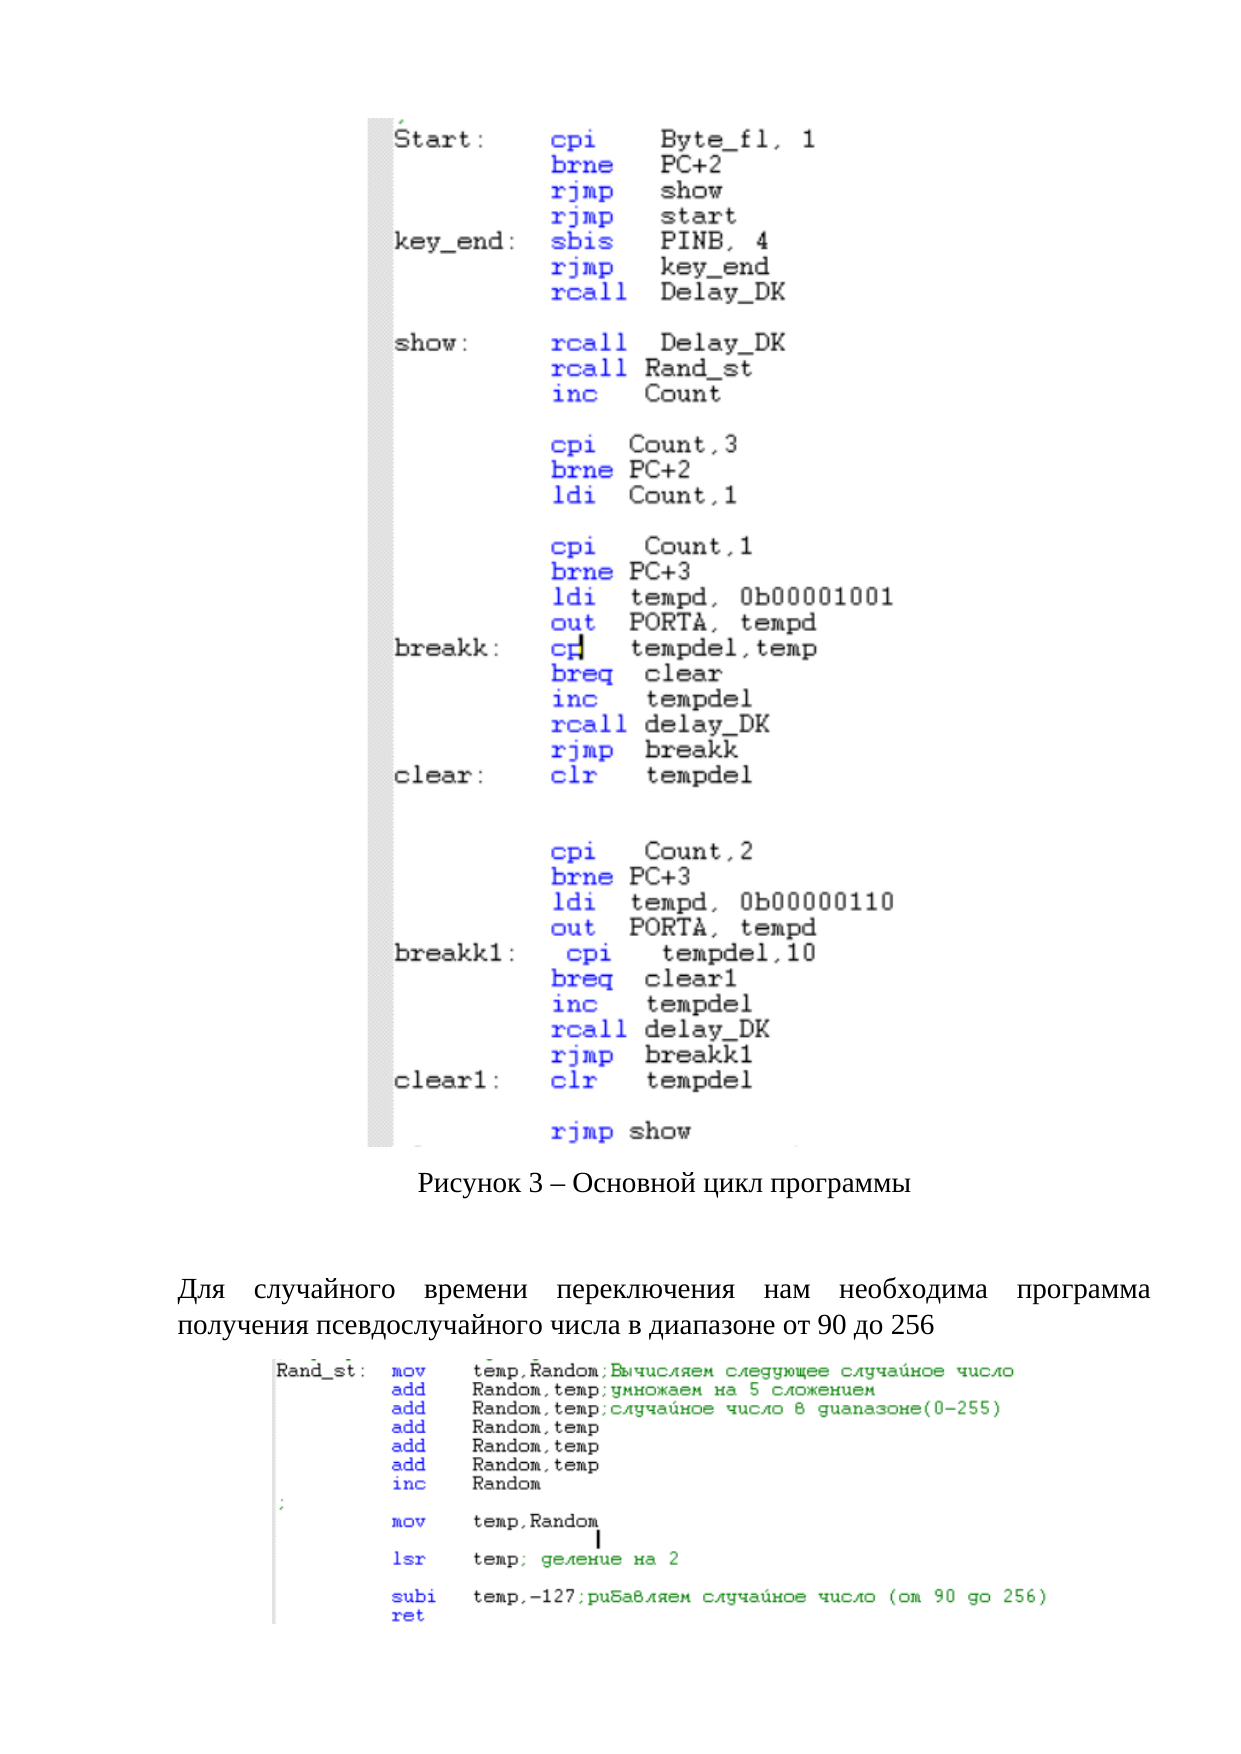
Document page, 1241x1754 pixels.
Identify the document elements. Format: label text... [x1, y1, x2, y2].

picture [367, 118, 962, 1147]
picture [272, 1359, 1057, 1624]
text Рисунок 3 – Основной цикл программы [177, 1165, 1152, 1199]
text Для случайного времени переключения нам необходима программа получения псевдослучайного числа в диапазоне от 90 до 256 [177, 1271, 1152, 1341]
